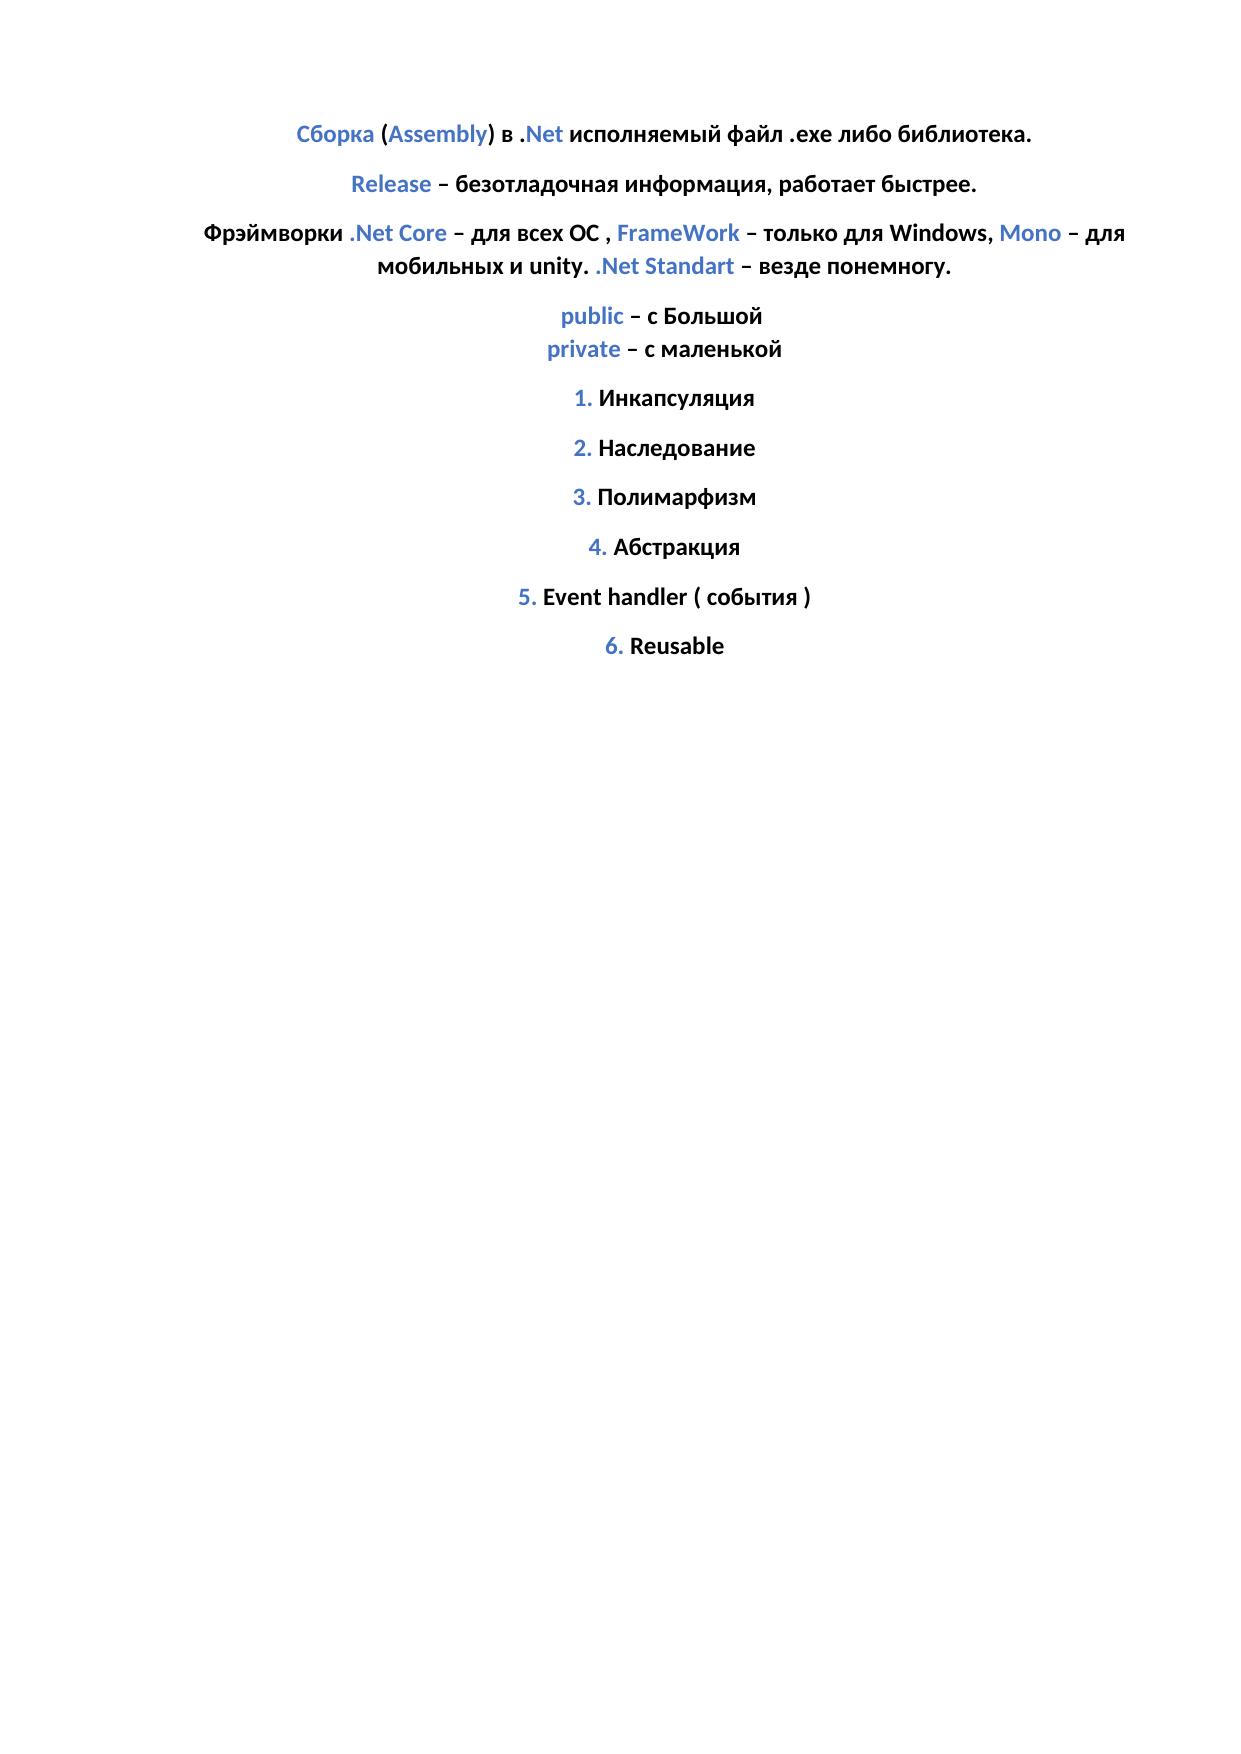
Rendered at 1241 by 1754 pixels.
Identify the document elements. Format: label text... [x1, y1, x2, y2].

text 1. Инкапсуляция [177, 382, 1152, 413]
text Release – безотладочная информация, работает быстрее. [177, 168, 1152, 198]
text 2. Наследование [177, 432, 1152, 462]
text public – с Большой private – с маленькой [177, 300, 1152, 363]
text Фрэймворки .Net Core – для всех ОС , FrameWork – только для Windows, Mono – для мобильных и unity. .Net Standart – везде понемногу. [177, 217, 1152, 281]
text 5. Event handler ( события ) [177, 581, 1152, 611]
text 4. Абстракция [177, 531, 1152, 562]
text 6. Reusable [177, 630, 1152, 661]
text 3. Полимарфизм [177, 481, 1152, 512]
text Сборка (Assembly) в .Net исполняемый файл .exe либо библиотека. [177, 118, 1152, 149]
